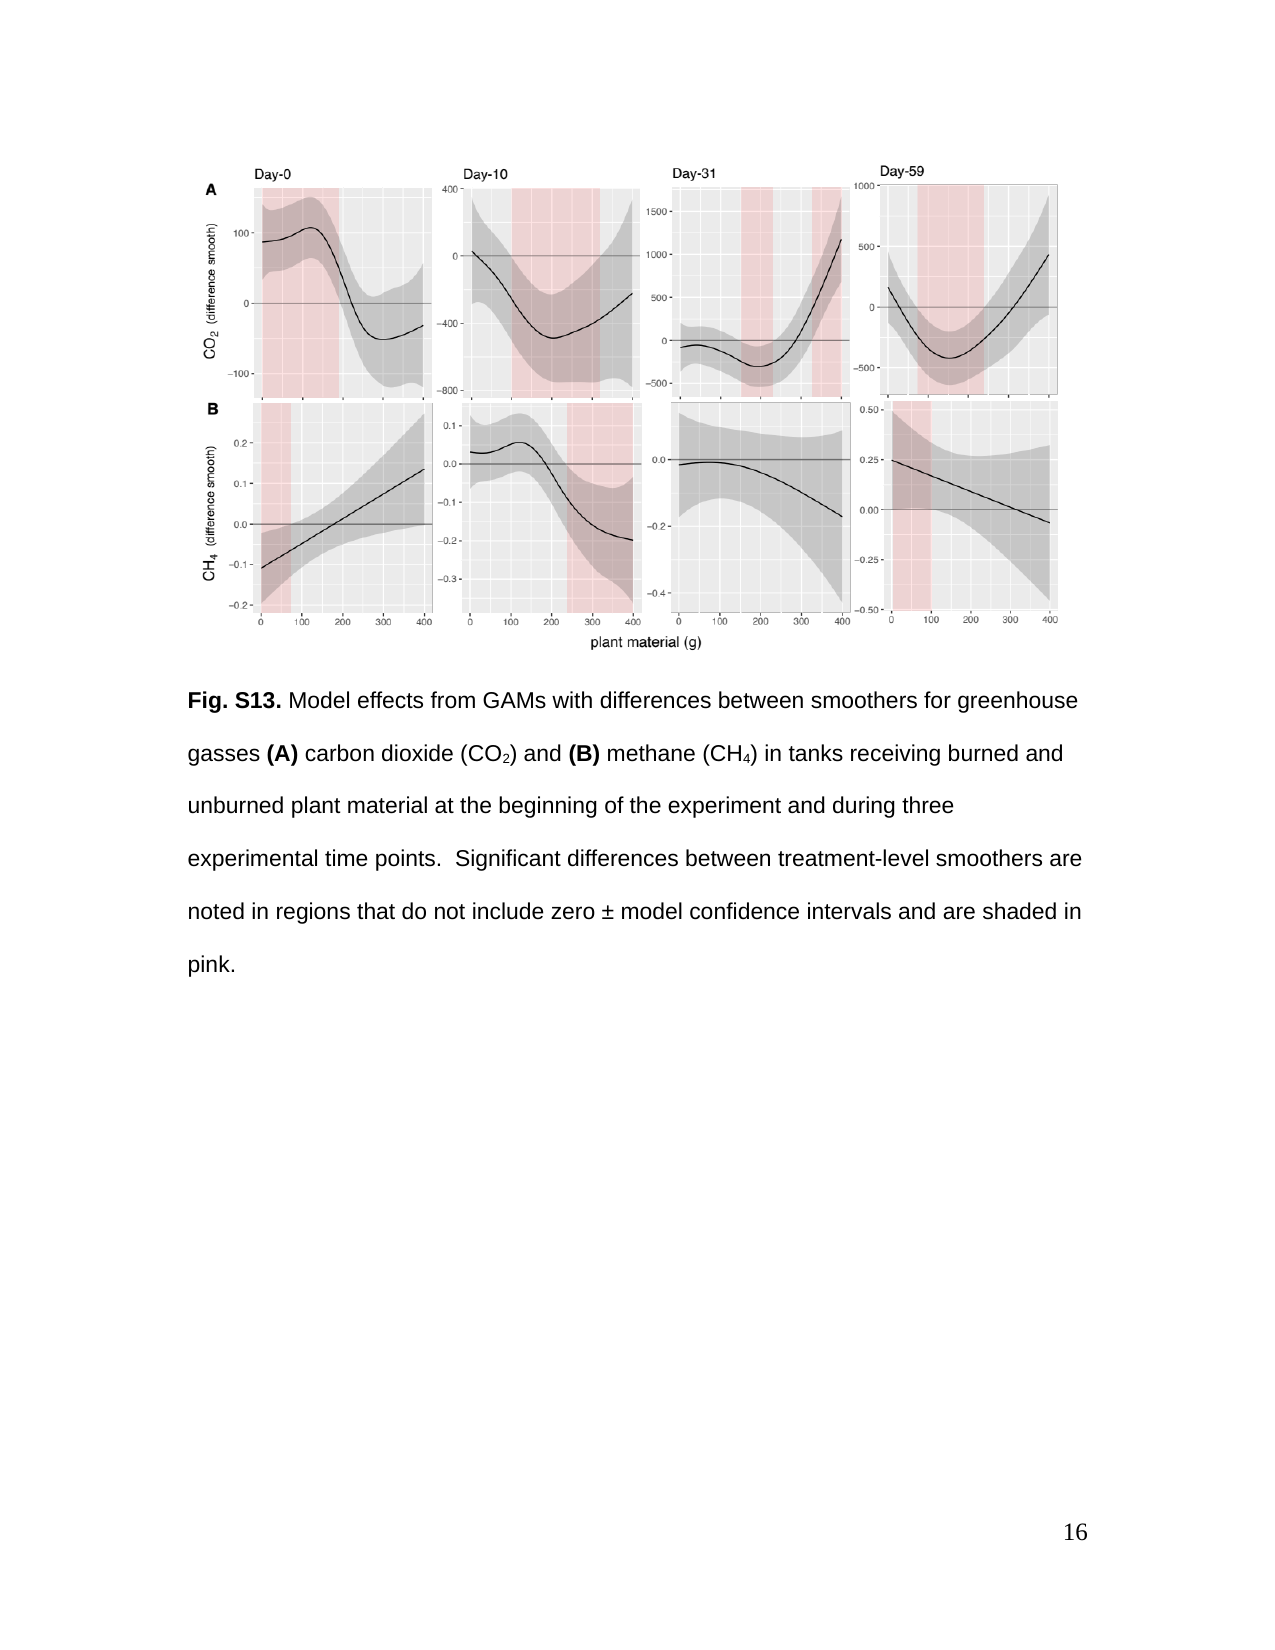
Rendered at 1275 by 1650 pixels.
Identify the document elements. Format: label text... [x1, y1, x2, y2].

text Fig. S13. Model effects from GAMs with differences between smoothers for greenhouse gasses (A) carbon dioxide (CO2) and (B) methane (CH4) in tanks receiving burned and unburned plant material at the beginning of the experiment and during three experimental time points. Significant differences between treatment-level smoothers are noted in regions that do not include zero ± model confidence intervals and are shaded in pink. [187, 687, 1087, 977]
